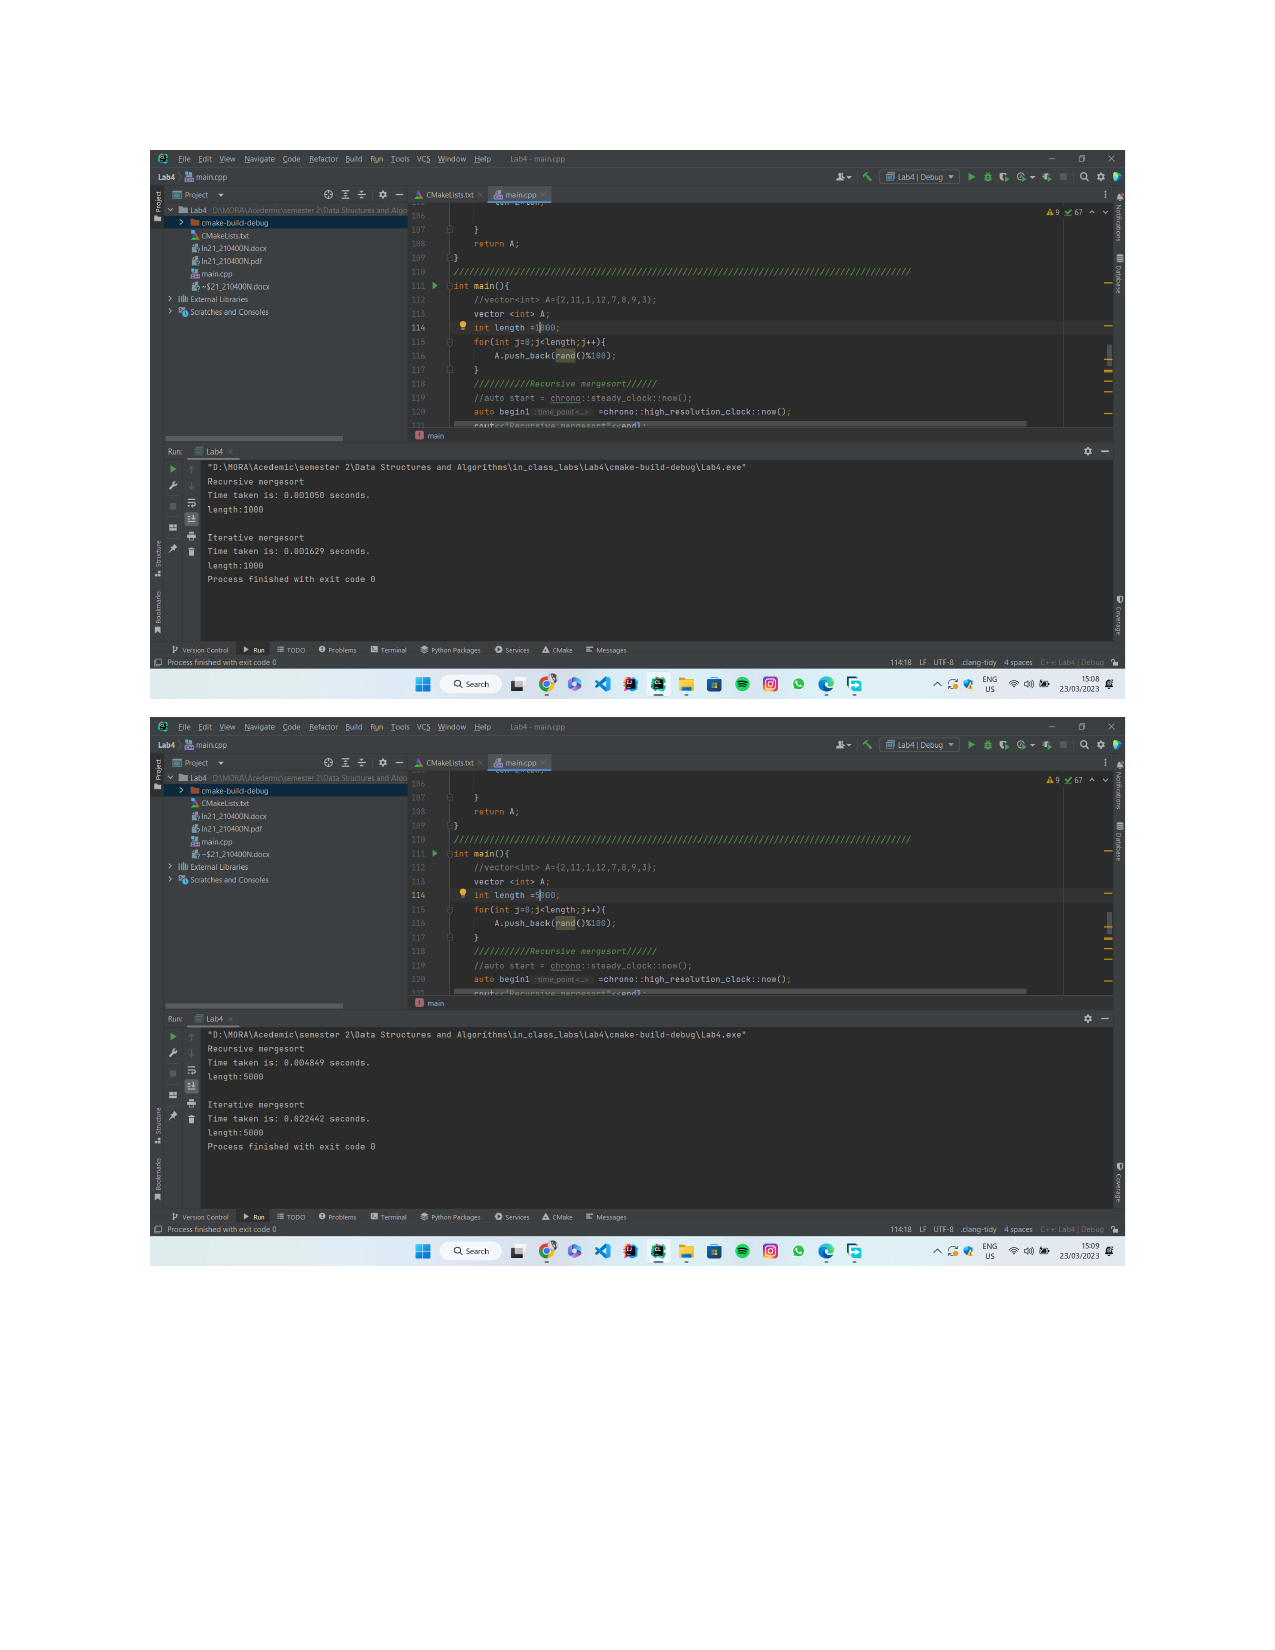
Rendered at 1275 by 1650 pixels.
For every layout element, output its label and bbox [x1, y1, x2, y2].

picture [150, 150, 1125, 699]
picture [150, 717, 1125, 1266]
